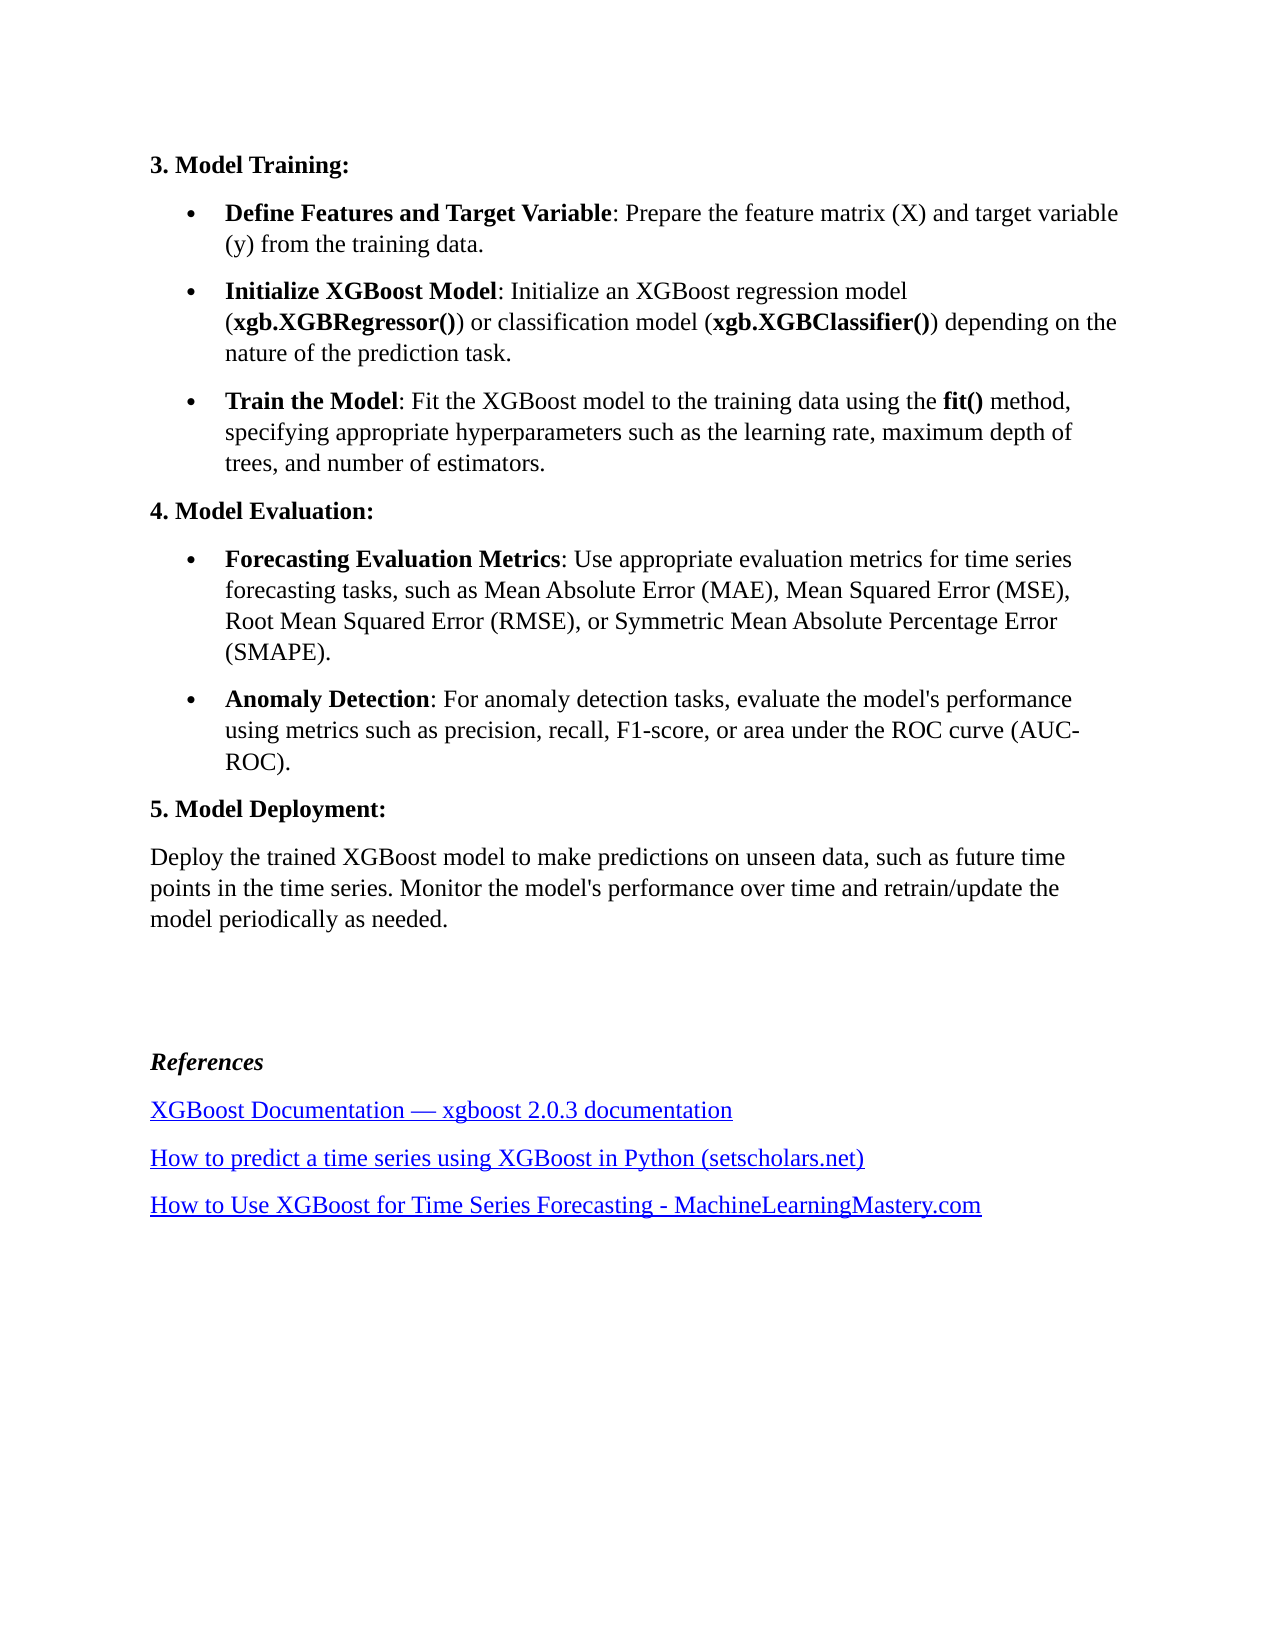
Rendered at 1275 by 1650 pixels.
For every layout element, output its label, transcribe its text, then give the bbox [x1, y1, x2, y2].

list Initialize XGBoost Model: Initialize an XGBoost regression model (xgb.XGBRegressor()) or classification model (xgb.XGBClassifier()) depending on the nature of the prediction task. [187, 276, 1125, 367]
text XGBoost Documentation — xgboost 2.0.3 documentation [150, 1095, 1125, 1124]
text 4. Model Evaluation: [150, 496, 1125, 525]
text How to Use XGBoost for Time Series Forecasting - MachineLearningMastery.com [150, 1190, 1125, 1219]
text How to predict a time series using XGBoost in Python (setscholars.net) [150, 1143, 1125, 1171]
list Define Features and Target Variable: Prepare the feature matrix (X) and target variable (y) from the training data. [187, 198, 1125, 257]
list Train the Model: Fit the XGBoost model to the training data using the fit() method, specifying appropriate hyperparameters such as the learning rate, maximum depth of trees, and number of estimators. [187, 386, 1125, 477]
list Anomaly Detection: For anomaly detection tasks, evaluate the model's performance using metrics such as precision, recall, F1-score, or area under the ROC curve (AUC-ROC). [187, 684, 1125, 775]
text References [150, 1047, 1125, 1076]
text 3. Model Training: [150, 150, 1125, 179]
text 5. Model Deployment: [150, 794, 1125, 823]
text Deploy the trained XGBoost model to make predictions on unseen data, such as future time points in the time series. Monitor the model's performance over time and retrain/update the model periodically as needed. [150, 842, 1125, 933]
list Forecasting Evaluation Metrics: Use appropriate evaluation metrics for time series forecasting tasks, such as Mean Absolute Error (MAE), Mean Squared Error (MSE), Root Mean Squared Error (RMSE), or Symmetric Mean Absolute Percentage Error (SMAPE). [187, 544, 1125, 666]
